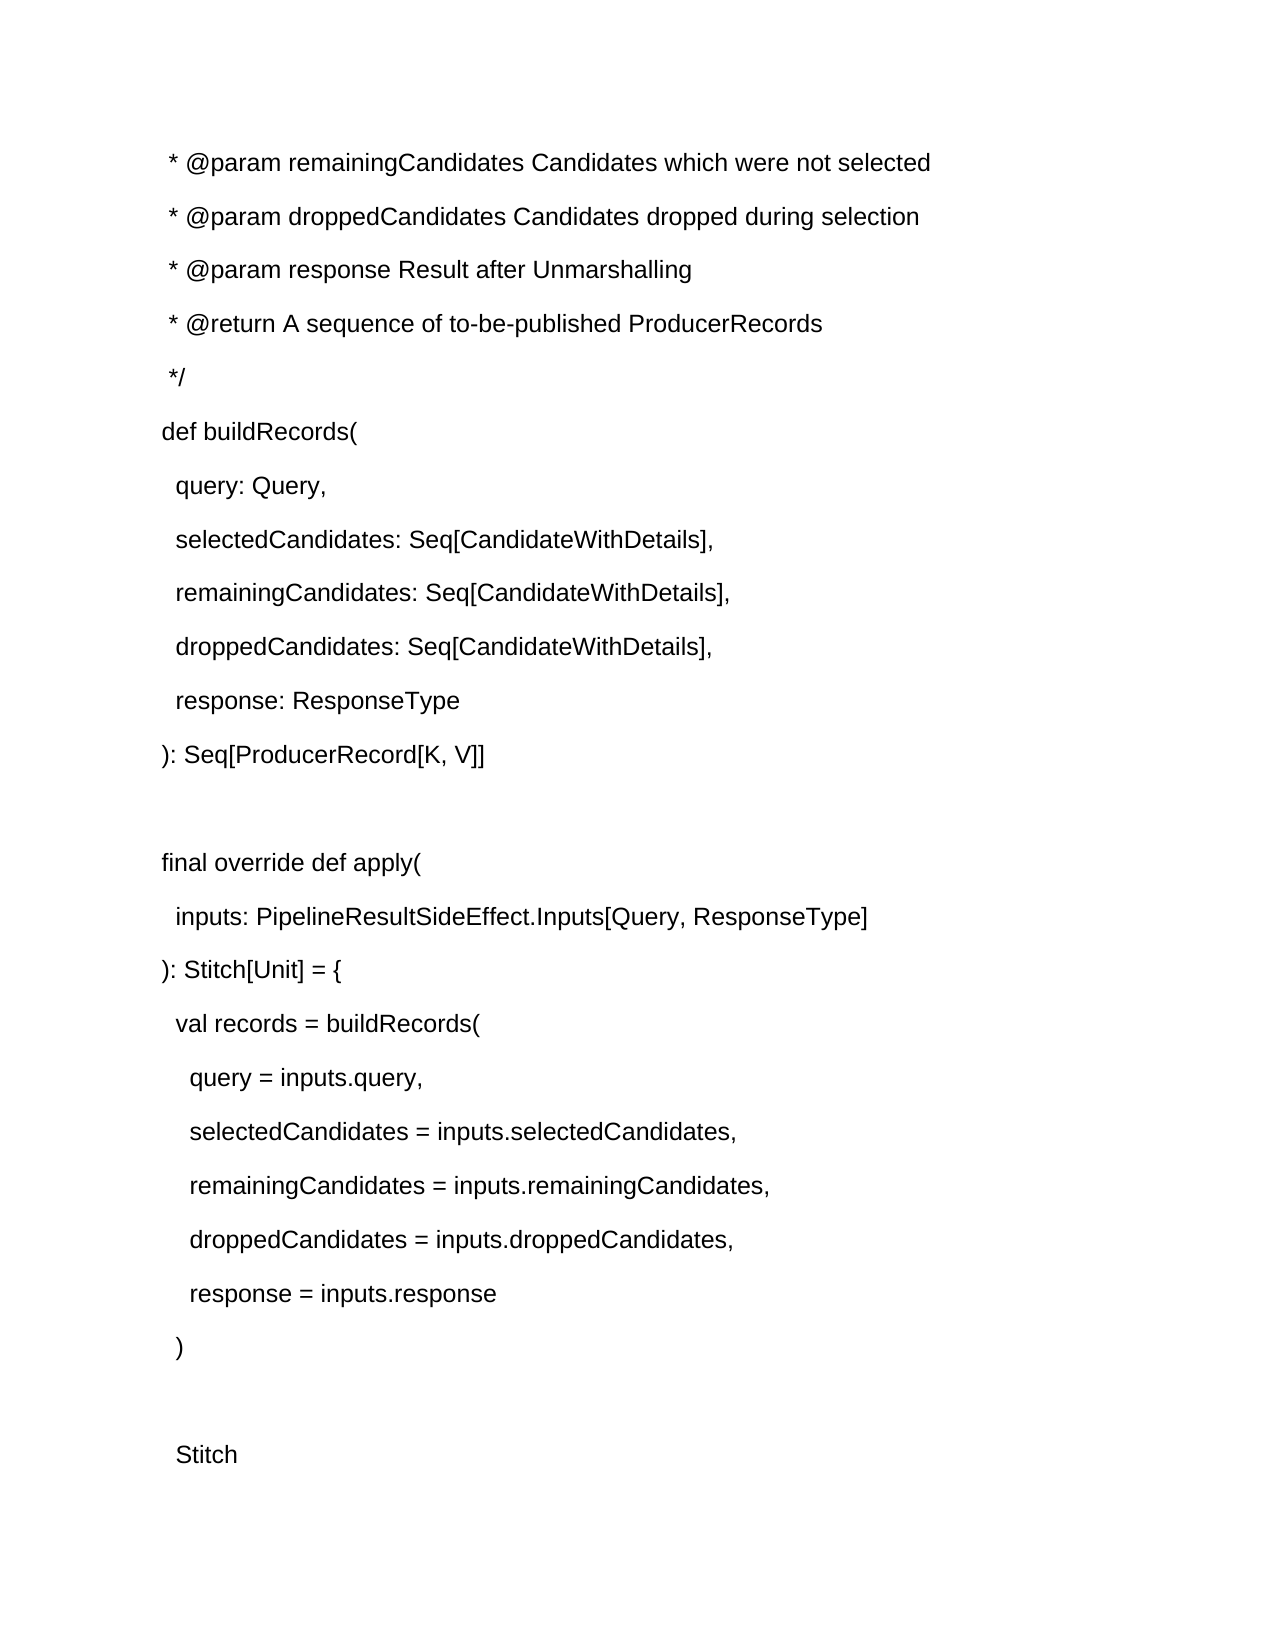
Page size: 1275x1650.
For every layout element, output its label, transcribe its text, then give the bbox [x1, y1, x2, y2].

text remainingCandidates: Seq[CandidateWithDetails], [148, 578, 1127, 607]
text query = inputs.query, [148, 1063, 1127, 1092]
text * @param remainingCandidates Candidates which were not selected [148, 148, 1127, 176]
text response: ResponseType [148, 686, 1127, 715]
text Stitch [148, 1440, 1127, 1469]
text inputs: PipelineResultSideEffect.Inputs[Query, ResponseType] [148, 902, 1127, 930]
text val records = buildRecords( [148, 1009, 1127, 1038]
text selectedCandidates: Seq[CandidateWithDetails], [148, 524, 1127, 553]
text * @param droppedCandidates Candidates dropped during selection [148, 201, 1127, 230]
text ): Stitch[Unit] = { [148, 955, 1127, 984]
text ) [148, 1332, 1127, 1361]
text * @param response Result after Unmarshalling [148, 255, 1127, 284]
text final override def apply( [148, 848, 1127, 876]
text ): Seq[ProducerRecord[K, V]] [148, 740, 1127, 769]
text droppedCandidates: Seq[CandidateWithDetails], [148, 632, 1127, 661]
text * @return A sequence of to-be-published ProducerRecords [148, 309, 1127, 338]
text query: Query, [148, 471, 1127, 499]
text def buildRecords( [148, 417, 1127, 446]
text */ [148, 363, 1127, 392]
text response = inputs.response [148, 1278, 1127, 1307]
text selectedCandidates = inputs.selectedCandidates, [148, 1117, 1127, 1146]
text droppedCandidates = inputs.droppedCandidates, [148, 1225, 1127, 1253]
text remainingCandidates = inputs.remainingCandidates, [148, 1171, 1127, 1199]
